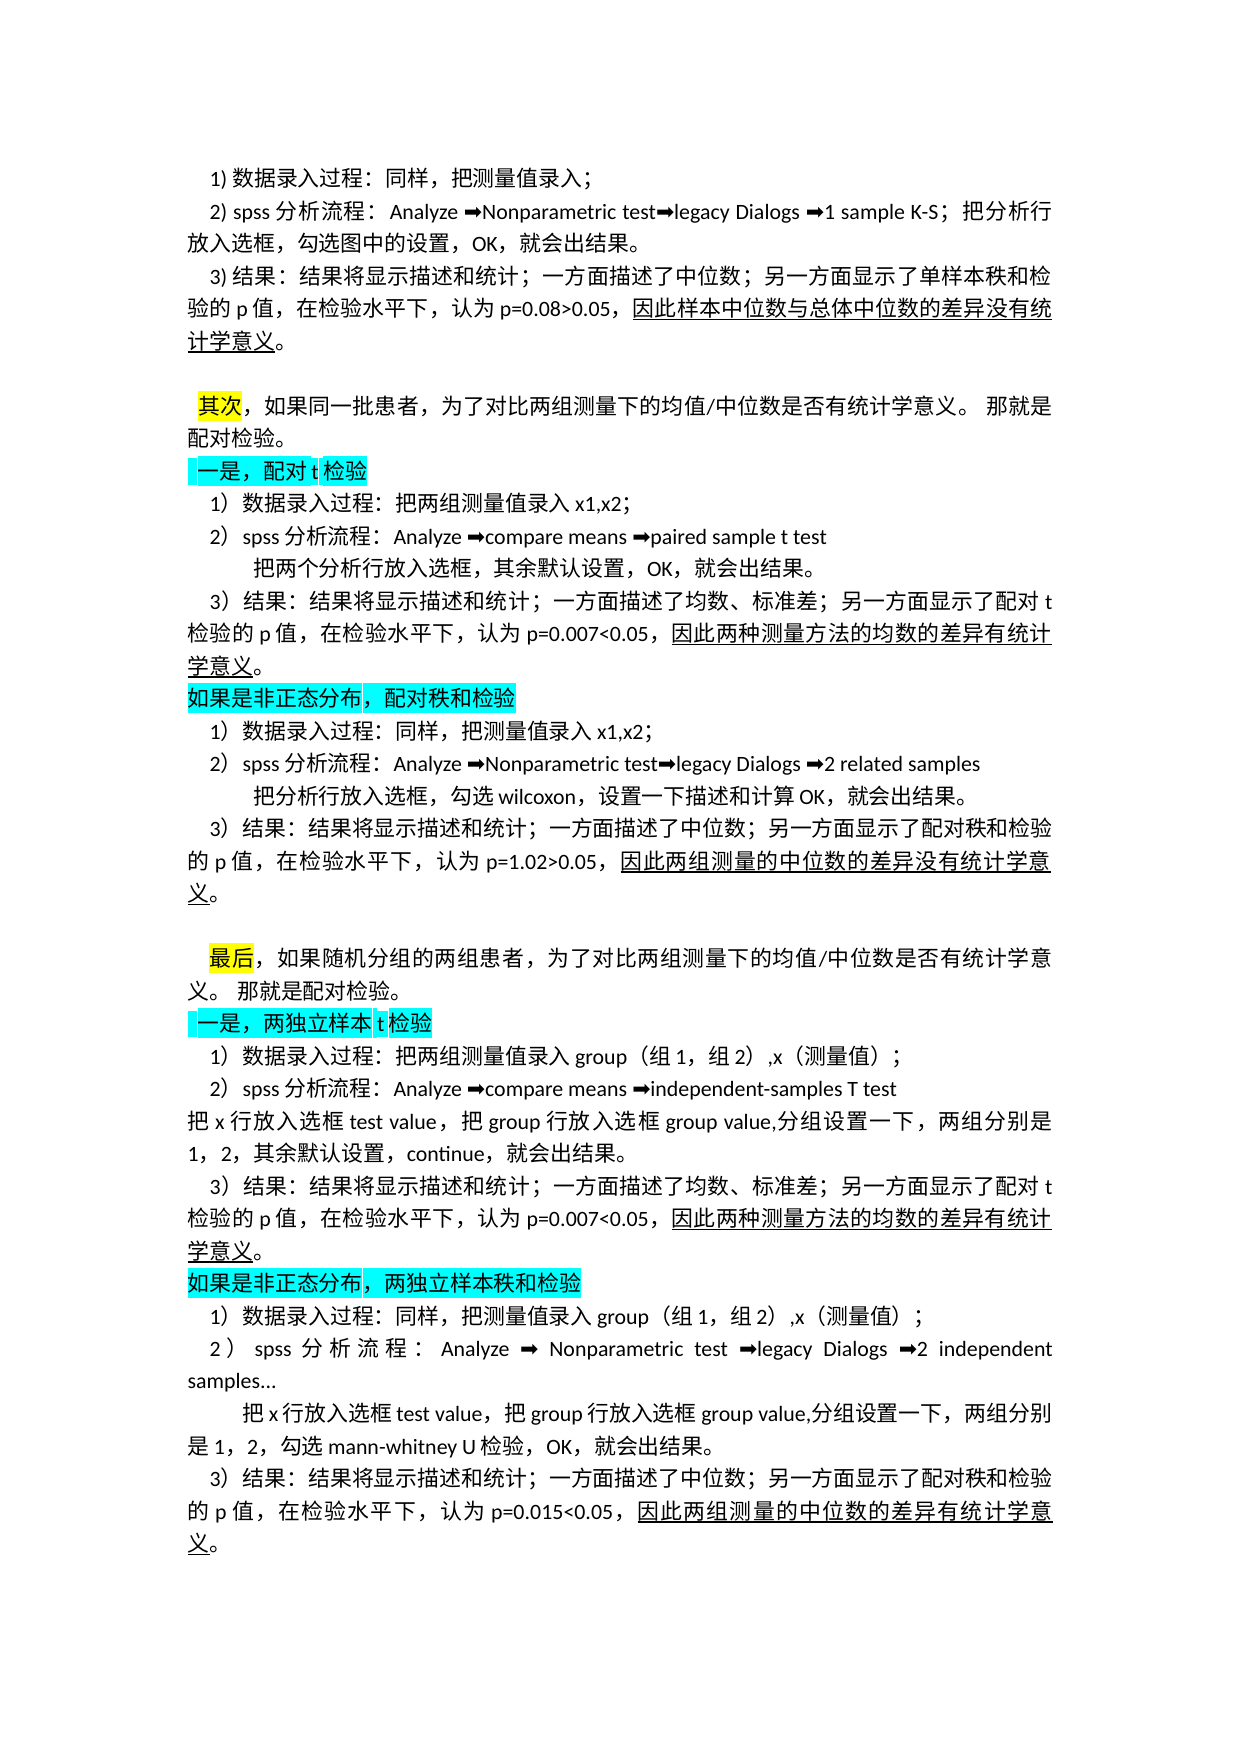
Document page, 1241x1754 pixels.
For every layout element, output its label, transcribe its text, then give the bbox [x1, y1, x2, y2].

list 3）结果：结果将显示描述和统计；一方面描述了中位数；另一方面显示了配对秩和检验的p值，在检验水平下，认为p=1.02>0.05，因此两组测量的中位数的差异没有统计学意义。 [187, 812, 1053, 909]
list 1）数据录入过程：把两组测量值录入x1,x2； [187, 487, 1053, 519]
list 1）数据录入过程：同样，把测量值录入group（组1，组2）,x（测量值）； [187, 1299, 1053, 1332]
list 1）数据录入过程：把两组测量值录入group（组1，组2）,x（测量值）； [187, 1039, 1053, 1072]
list 如果是非正态分布，配对秩和检验 [187, 682, 1053, 714]
list 一是，配对t检验 [187, 454, 1053, 487]
list 3）结果：结果将显示描述和统计；一方面描述了均数、标准差；另一方面显示了配对t检验的p值，在检验水平下，认为p=0.007<0.05，因此两种测量方法的均数的差异有统计学意义。 [187, 584, 1053, 682]
list 如果是非正态分布，两独立样本秩和检验 [187, 1267, 1053, 1299]
list 一是，两独立样本t检验 [187, 1007, 1053, 1039]
list 其次，如果同一批患者，为了对比两组测量下的均值/中位数是否有统计学意义。 那就是配对检验。 [187, 389, 1053, 454]
text 把x行放入选框test value，把group行放入选框group value,分组设置一下，两组分别是1，2，其余默认设置，continue，就会出结果。 [187, 1104, 1053, 1169]
list 2）spss分析流程：Analyze ➡️compare means ➡independent-samples T test [187, 1072, 1053, 1104]
list 把两个分析行放入选框，其余默认设置，OK，就会出结果。 [187, 552, 1053, 584]
list 1）数据录入过程：同样，把测量值录入x1,x2； [187, 714, 1053, 747]
list 2）spss分析流程：Analyze ➡Nonparametric test➡legacy Dialogs ➡2 related samples [187, 747, 1053, 779]
list 2）spss分析流程：Analyze ➡️compare means ➡paired sample t test [187, 519, 1053, 552]
list 3）结果：结果将显示描述和统计；一方面描述了均数、标准差；另一方面显示了配对t检验的p值，在检验水平下，认为p=0.007<0.05，因此两种测量方法的均数的差异有统计学意义。 [187, 1169, 1053, 1267]
list 最后，如果随机分组的两组患者，为了对比两组测量下的均值/中位数是否有统计学意义。 那就是配对检验。 [187, 942, 1053, 1007]
list 3）结果：结果将显示描述和统计；一方面描述了中位数；另一方面显示了配对秩和检验的p值，在检验水平下，认为p=0.015<0.05，因此两组测量的中位数的差异有统计学意义。 [187, 1462, 1053, 1559]
list 2）spss分析流程：Analyze ➡ Nonparametric test ➡legacy Dialogs ➡2 independent samples... [187, 1332, 1053, 1397]
list 3) 结果：结果将显示描述和统计；一方面描述了中位数；另一方面显示了单样本秩和检验的p值，在检验水平下，认为p=0.08>0.05，因此样本中位数与总体中位数的差异没有统计学意义。 [187, 259, 1053, 357]
list 把x行放入选框test value，把group行放入选框group value,分组设置一下，两组分别是1，2，勾选mann-whitney U检验，OK，就会出结果。 [187, 1397, 1053, 1462]
list 2) spss分析流程：Analyze ➡Nonparametric test➡legacy Dialogs ➡1 sample K-S；把分析行放入选框，勾选图中的设置，OK，就会出结果。 [187, 194, 1053, 259]
list 1) 数据录入过程：同样，把测量值录入； [187, 162, 1053, 194]
list 把分析行放入选框，勾选wilcoxon，设置一下描述和计算OK，就会出结果。 [187, 779, 1053, 812]
